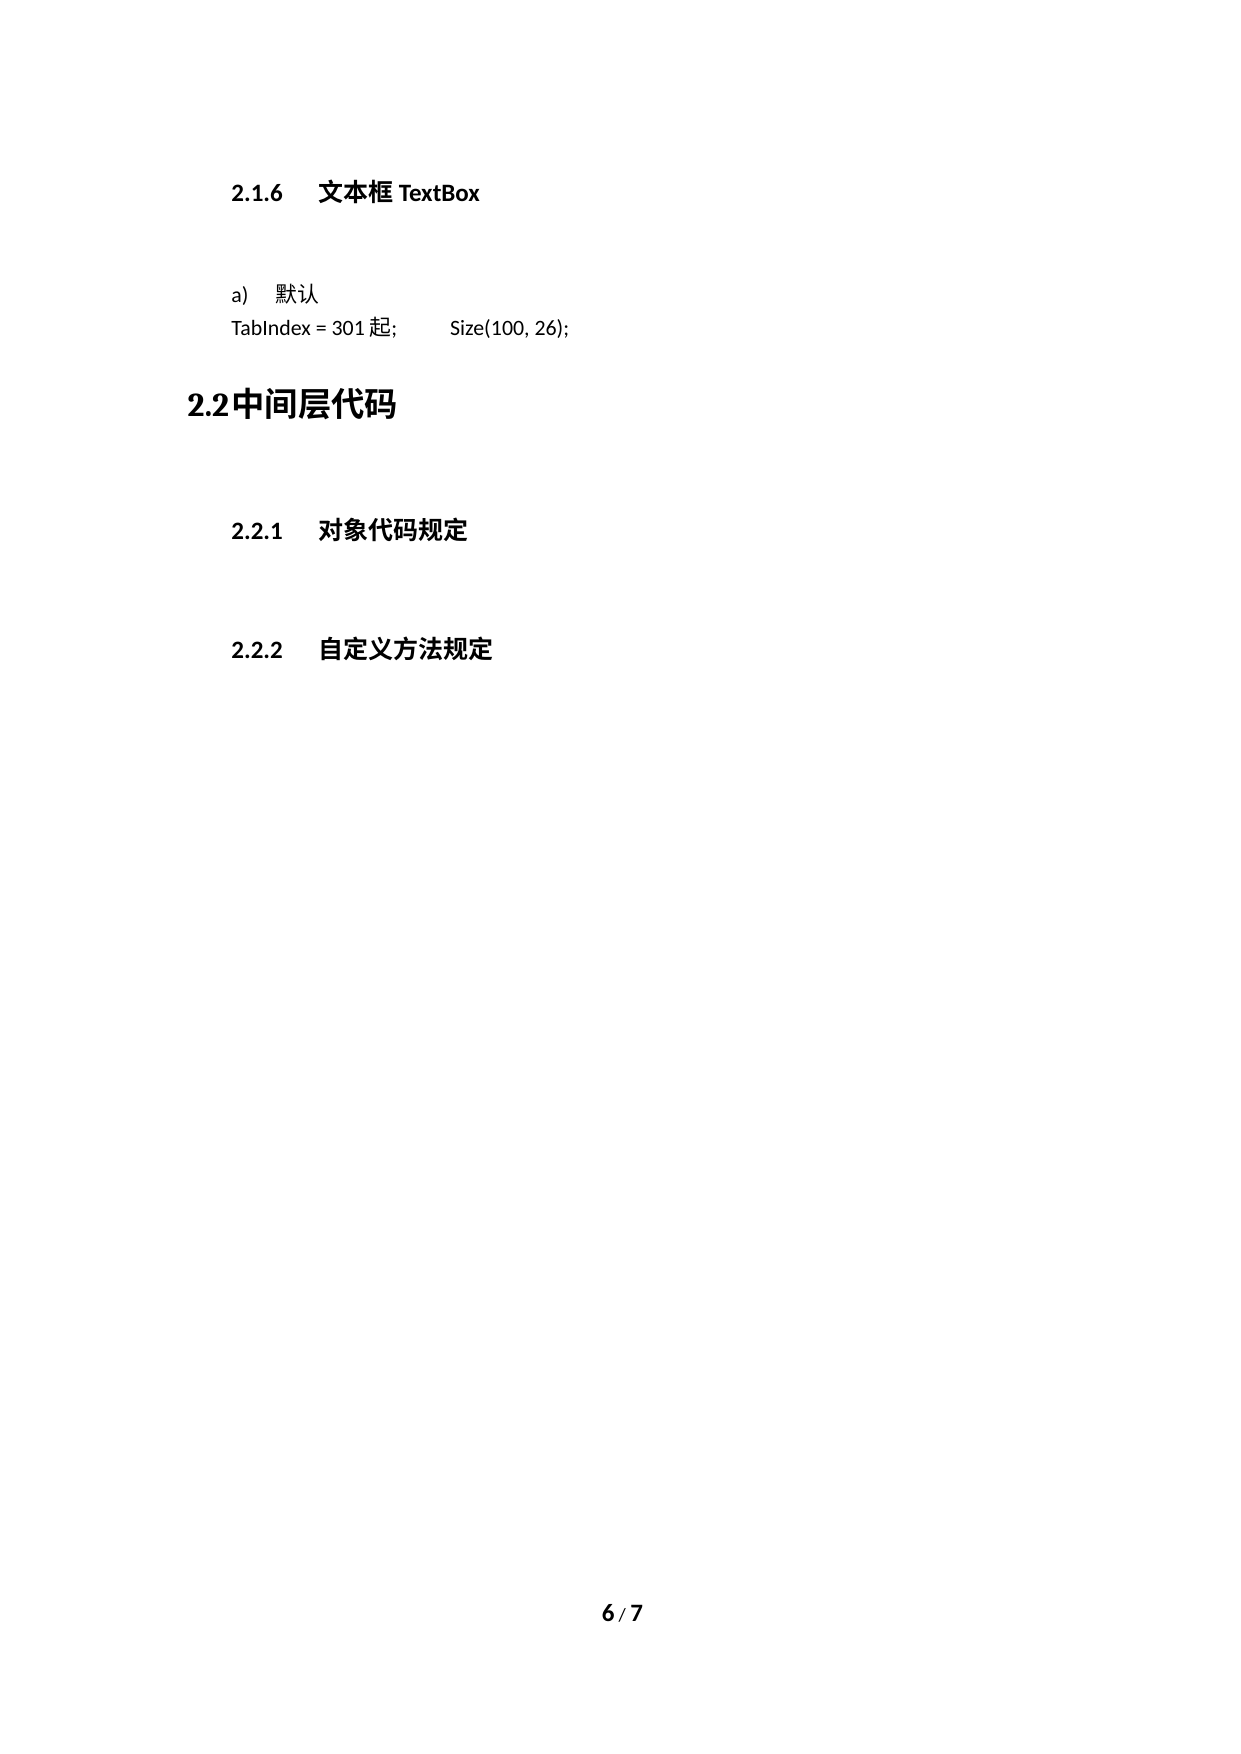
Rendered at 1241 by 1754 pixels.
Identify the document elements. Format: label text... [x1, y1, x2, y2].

subtitle 2.2.1 对象代码规定 [187, 496, 1053, 561]
text TabIndex = 301起; Size(100, 26); [187, 309, 1053, 342]
subtitle 2.1.6 文本框TextBox [187, 158, 1053, 223]
text a) 默认 [187, 277, 1053, 309]
subtitle 2.2 中间层代码 [187, 369, 1053, 434]
subtitle 2.2.2 自定义方法规定 [187, 615, 1053, 680]
